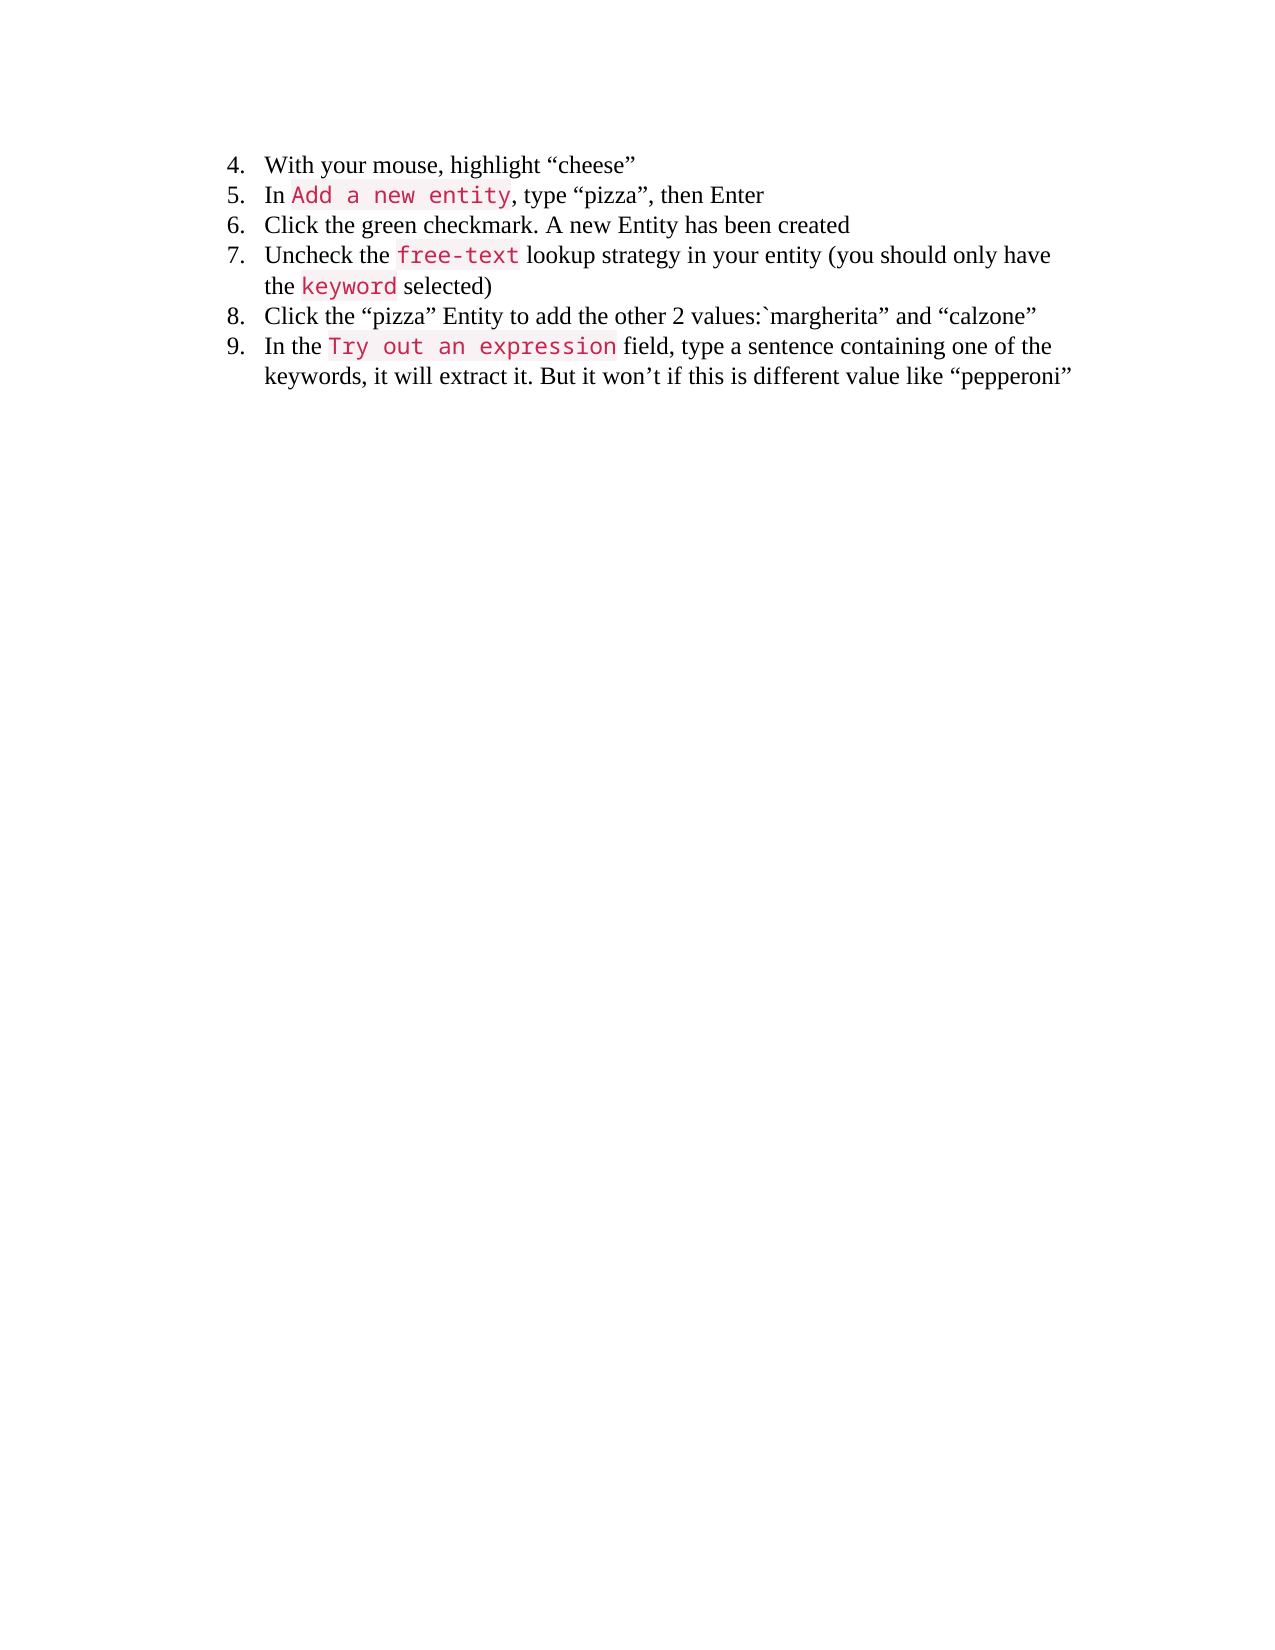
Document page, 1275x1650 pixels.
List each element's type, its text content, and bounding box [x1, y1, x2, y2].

list In Add a new entity, type “pizza”, then Enter [511, 179, 1125, 210]
list With your mouse, highlight “cheese” [227, 150, 1125, 179]
list Uncheck the free-text lookup strategy in your entity (you should only have the keyword selected) [227, 239, 396, 301]
list Click the “pizza” Entity to add the other 2 values:`margherita” and “calzone” [227, 301, 1125, 330]
list In the Try out an expression field, type a sentence containing one of the keywords, it will extract it. But it won’t if this is different value like “pepperoni” [227, 330, 1125, 390]
list Uncheck the free-text lookup strategy in your entity (you should only have the keyword selected) [397, 239, 1125, 301]
list Click the green checkmark. A new Entity has been created [227, 210, 1125, 239]
